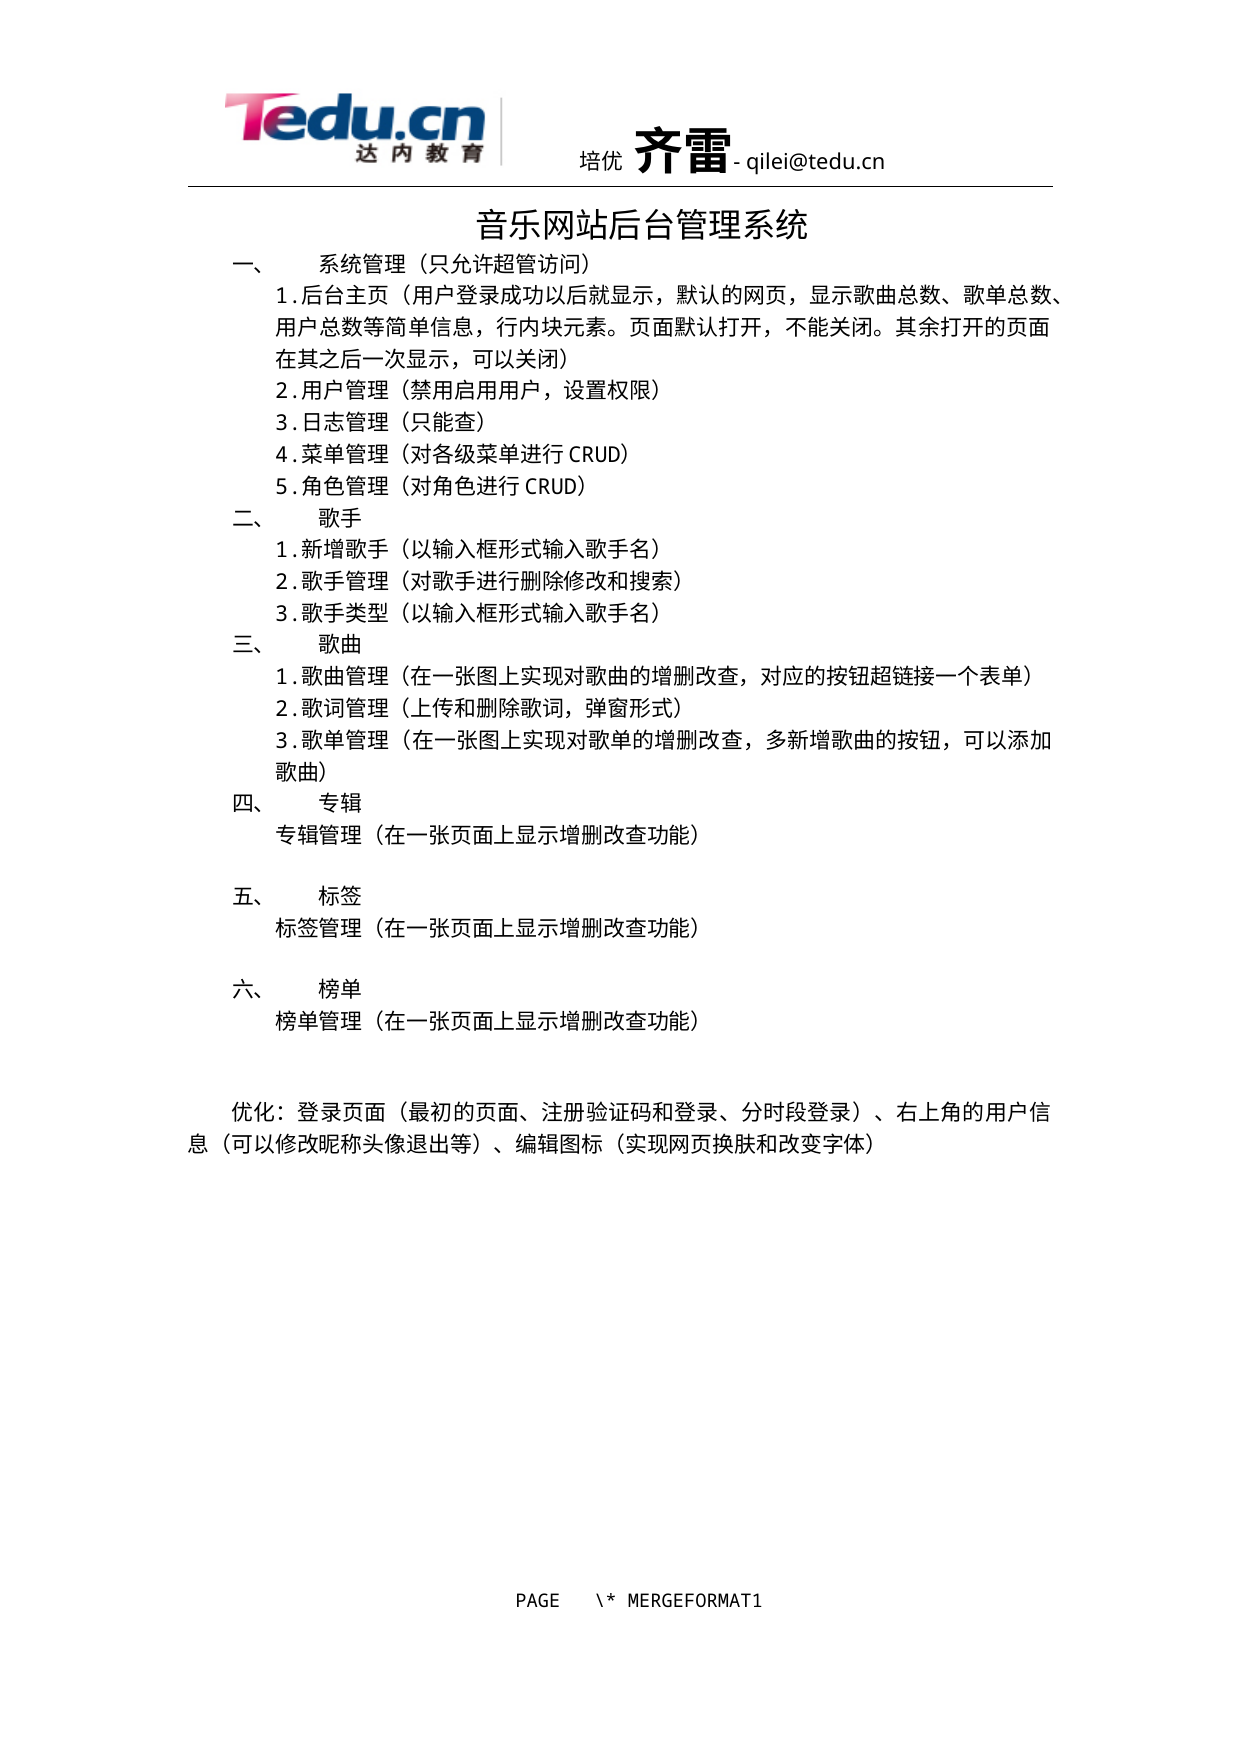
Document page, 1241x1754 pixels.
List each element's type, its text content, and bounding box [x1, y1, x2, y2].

list 2.歌手管理（对歌手进行删除修改和搜索） [275, 564, 1053, 596]
list 4.菜单管理（对各级菜单进行CRUD） [275, 437, 1053, 469]
list 榜单管理（在一张页面上显示增删改查功能） [275, 1004, 1053, 1036]
text 标签管理（在一张页面上显示增删改查功能） [232, 911, 1053, 943]
list 1.歌曲管理（在一张图上实现对歌曲的增删改查，对应的按钮超链接一个表单） [275, 659, 1053, 691]
text 优化：登录页面（最初的页面、注册验证码和登录、分时段登录）、右上角的用户信息（可以修改昵称头像退出等）、编辑图标（实现网页换肤和改变字体） [187, 1095, 1053, 1159]
list 3.歌手类型（以输入框形式输入歌手名） [275, 596, 1053, 627]
list 标签 [232, 879, 1053, 911]
list 榜单 [232, 972, 1053, 1004]
list 歌手 [232, 501, 1053, 532]
list 专辑 [232, 786, 1053, 818]
list 3.日志管理（只能查） [275, 405, 1053, 437]
list 1.后台主页（用户登录成功以后就显示，默认的网页，显示歌曲总数、歌单总数、用户总数等简单信息，行内块元素。页面默认打开，不能关闭。其余打开的页面在其之后一次显示，可以关闭） [275, 278, 1053, 373]
list 3.歌单管理（在一张图上实现对歌单的增删改查，多新增歌曲的按钮，可以添加歌曲） [275, 723, 1053, 786]
text 音乐网站后台管理系统 [187, 198, 1053, 247]
text 专辑管理（在一张页面上显示增删改查功能） [232, 818, 1053, 849]
list 2.用户管理（禁用启用用户，设置权限） [275, 373, 1053, 405]
list 系统管理（只允许超管访问） [232, 247, 1053, 278]
list 5.角色管理（对角色进行CRUD） [275, 469, 1053, 501]
picture [225, 88, 507, 170]
list 2.歌词管理（上传和删除歌词，弹窗形式） [275, 691, 1053, 723]
list 1.新增歌手（以输入框形式输入歌手名） [275, 532, 1053, 564]
list 歌曲 [232, 627, 1053, 659]
